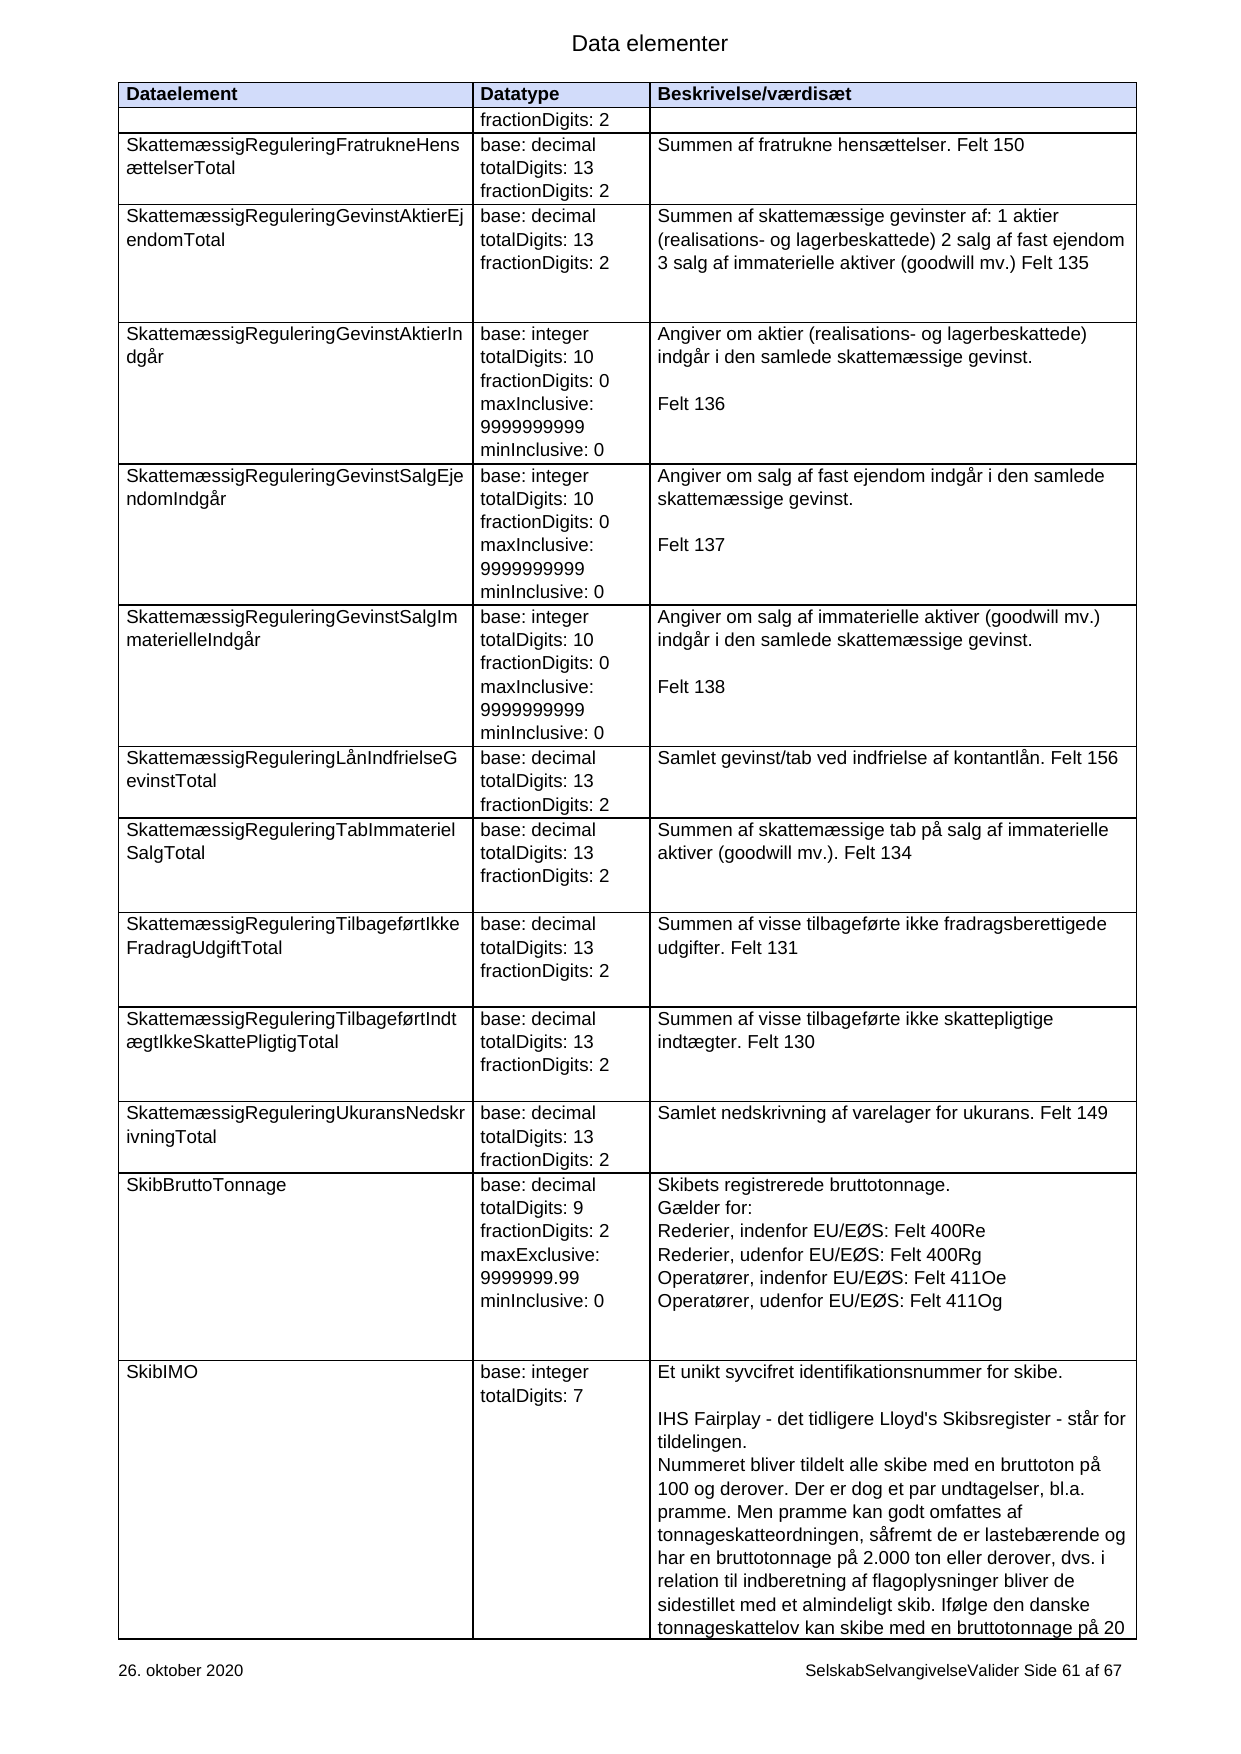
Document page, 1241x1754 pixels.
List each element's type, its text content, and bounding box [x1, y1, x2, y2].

table_cell Summen af skattemæssige gevinster af: 1 aktier (realisations- og lagerbeskattede) 2 salg af fast ejendom 3 salg af immaterielle aktiver (goodwill mv.) Felt 135 [651, 205, 1136, 321]
table_cell SkattemæssigReguleringGevinstAktierIndgår [119, 323, 472, 463]
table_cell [474, 205, 649, 321]
table_cell SkibIMO [119, 1361, 472, 1638]
table_cell base: decimal totalDigits: 13 fractionDigits: 2 [474, 1008, 649, 1101]
table_cell Samlet nedskrivning af varelager for ukurans. Felt 149 [651, 1102, 1136, 1172]
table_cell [651, 1361, 1136, 1638]
table_cell Skibets registrerede bruttotonnage. Gælder for: Rederier, indenfor EU/EØS: Felt 400Re Rederier, udenfor EU/EØS: Felt 400Rg Operatører, indenfor EU/EØS: Felt 411Oe Operatører, udenfor EU/EØS: Felt 411Og [651, 1174, 1136, 1360]
table_cell SkattemæssigReguleringLånIndfrielseGevinstTotal [119, 747, 472, 817]
table_cell SkattemæssigReguleringTilbageførtIkkeFradragUdgiftTotal [119, 913, 472, 1006]
table_cell base: integer totalDigits: 10 fractionDigits: 0 maxInclusive: 9999999999 minInclusive: 0 [474, 323, 649, 463]
table_cell base: decimal totalDigits: 9 fractionDigits: 2 maxExclusive: 9999999.99 minInclusive: 0 [474, 1174, 649, 1360]
table_cell Summen af visse tilbageførte ikke skattepligtige indtægter. Felt 130 [651, 1008, 1136, 1101]
table_header Dataelement [119, 83, 472, 107]
table_header Beskrivelse/værdisæt [651, 83, 1136, 107]
table_cell base: integer totalDigits: 10 fractionDigits: 0 maxInclusive: 9999999999 minInclusive: 0 [474, 606, 649, 746]
table_cell base: decimal totalDigits: 13 fractionDigits: 2 [474, 747, 649, 817]
table_cell Summen af visse tilbageførte ikke fradragsberettigede udgifter. Felt 131 [651, 913, 1136, 1006]
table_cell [474, 1361, 649, 1638]
table_cell Summen af skattemæssige tab på salg af immaterielle aktiver (goodwill mv.). Felt 134 [651, 819, 1136, 912]
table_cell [474, 108, 649, 132]
table_cell base: decimal totalDigits: 13 fractionDigits: 2 [474, 913, 649, 1006]
table_cell Angiver om salg af fast ejendom indgår i den samlede skattemæssige gevinst. Felt 137 [651, 465, 1136, 604]
table_cell SkattemæssigReguleringGevinstAktierEjendomTotal [119, 205, 472, 321]
table_cell SkattemæssigReguleringGevinstSalgEjendomIndgår [119, 465, 472, 604]
table_cell SkattemæssigReguleringTabImmaterielSalgTotal [119, 819, 472, 912]
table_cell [651, 108, 1136, 132]
table_cell base: decimal totalDigits: 13 fractionDigits: 2 [474, 1102, 649, 1172]
table_cell base: integer totalDigits: 10 fractionDigits: 0 maxInclusive: 9999999999 minInclusive: 0 [474, 465, 649, 604]
table_cell Summen af fratrukne hensættelser. Felt 150 [651, 134, 1136, 204]
table_cell base: decimal totalDigits: 13 fractionDigits: 2 [474, 819, 649, 912]
table_cell SkattemæssigReguleringFratrukneHensættelserTotal [119, 134, 472, 204]
table_cell Angiver om salg af immaterielle aktiver (goodwill mv.) indgår i den samlede skattemæssige gevinst. Felt 138 [651, 606, 1136, 746]
table_cell SkattemæssigReguleringTilbageførtIndtægtIkkeSkattePligtigTotal [119, 1008, 472, 1101]
table_cell SkattemæssigReguleringUkuransNedskrivningTotal [119, 1102, 472, 1172]
table_cell Samlet gevinst/tab ved indfrielse af kontantlån. Felt 156 [651, 747, 1136, 817]
table_cell Angiver om aktier (realisations- og lagerbeskattede) indgår i den samlede skattemæssige gevinst. Felt 136 [651, 323, 1136, 463]
table_cell SkibBruttoTonnage [119, 1174, 472, 1360]
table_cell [119, 108, 472, 132]
table_header Datatype [474, 83, 649, 107]
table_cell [474, 134, 649, 204]
table_cell SkattemæssigReguleringGevinstSalgImmaterielleIndgår [119, 606, 472, 746]
